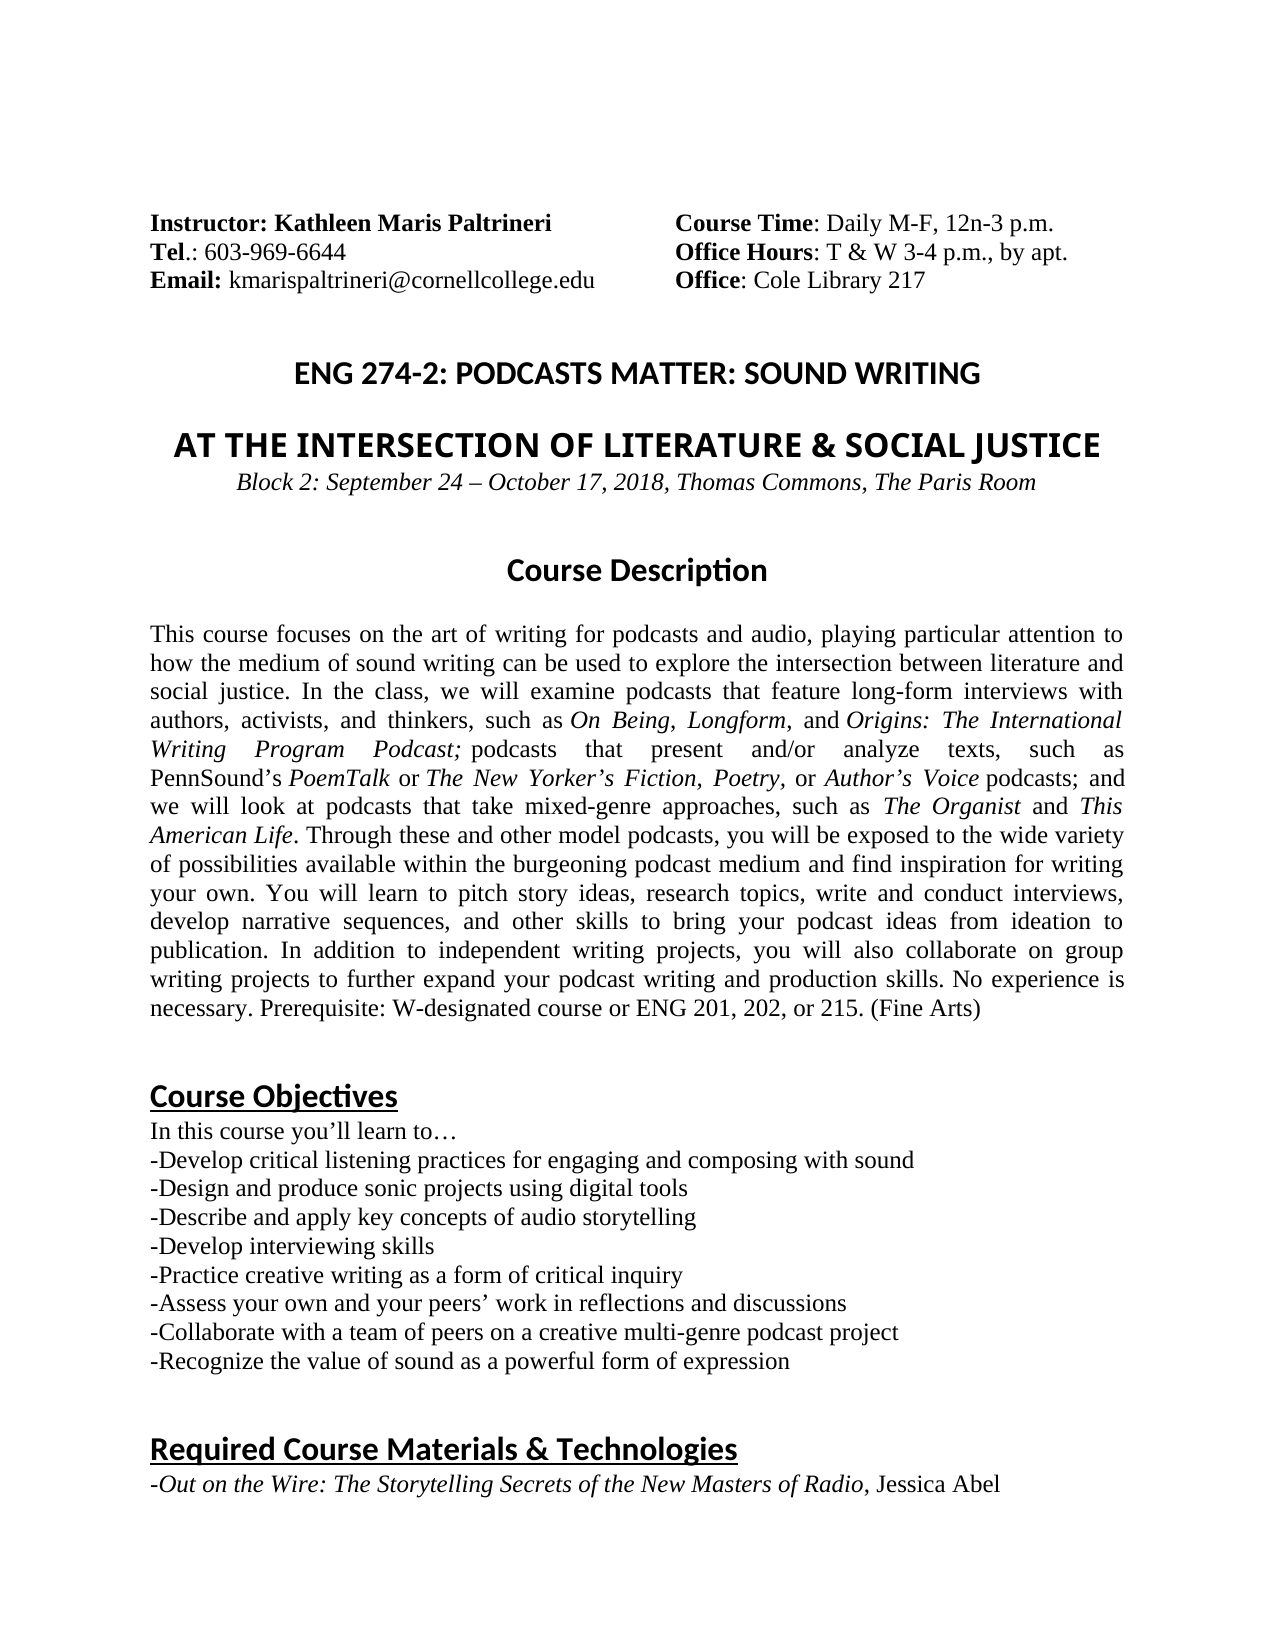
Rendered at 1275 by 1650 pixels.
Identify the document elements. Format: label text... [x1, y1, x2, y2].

text Office: Cole Library 217 [675, 265, 1125, 294]
subtitle ENG 274-2: PODCASTS MATTER: SOUND WRITING [150, 352, 1125, 392]
text Course Time: Daily M-F, 12n-3 p.m. [675, 208, 1125, 237]
text -Develop interviewing skills [150, 1231, 1125, 1260]
text -Collaborate with a team of peers on a creative multi-genre podcast project [150, 1317, 1125, 1346]
text Tel.: 603-969-6644 [150, 237, 600, 265]
subtitle Course Description [150, 549, 1125, 590]
text -Develop critical listening practices for engaging and composing with sound [150, 1145, 1125, 1173]
subtitle AT THE INTERSECTION OF LITERATURE & SOCIAL JUSTICE [150, 422, 1125, 467]
text -Describe and apply key concepts of audio storytelling [150, 1202, 1125, 1231]
text Instructor: Kathleen Maris Paltrineri [150, 208, 600, 237]
text Block 2: September 24 – October 17, 2018, Thomas Commons, The Paris Room [150, 467, 1125, 496]
text -Assess your own and your peers’ work in reflections and discussions [150, 1288, 1125, 1317]
text -Practice creative writing as a form of critical inquiry [150, 1260, 1125, 1288]
text In this course you’ll learn to… [150, 1116, 1125, 1145]
text This course focuses on the art of writing for podcasts and audio, playing particular attention to how the medium of sound writing can be used to explore the intersection between literature and social justice. In the class, we will examine podcasts that feature long-form interviews with authors, activists, and thinkers, such as On Being, Longform, and Origins: The International Writing Program Podcast; podcasts that present and/or analyze texts, such as PennSound’s PoemTalk or The New Yorker’s Fiction, Poetry, or Author’s Voice podcasts; and we will look at podcasts that take mixed-genre approaches, such as The Organist and This American Life. Through these and other model podcasts, you will be exposed to the wide variety of possibilities available within the burgeoning podcast medium and find inspiration for writing your own. You will learn to pitch story ideas, research topics, write and conduct interviews, develop narrative sequences, and other skills to bring your podcast ideas from ideation to publication. In addition to independent writing projects, you will also collaborate on group writing projects to further expand your podcast writing and production skills. No experience is necessary. Prerequisite: W-designated course or ENG 201, 202, or 215. (Fine Arts) [150, 619, 1125, 1021]
text -Recognize the value of sound as a powerful form of expression [150, 1346, 1125, 1375]
text -Out on the Wire: The Storytelling Secrets of the New Masters of Radio, Jessica Abel [150, 1469, 1125, 1498]
subtitle Course Objectives [150, 1075, 1125, 1116]
text Email: kmarispaltrineri@cornellcollege.edu [150, 265, 600, 294]
subtitle Required Course Materials & Technologies [150, 1428, 1125, 1469]
text Office Hours: T & W 3-4 p.m., by apt. [675, 237, 1125, 265]
text -Design and produce sonic projects using digital tools [150, 1173, 1125, 1202]
